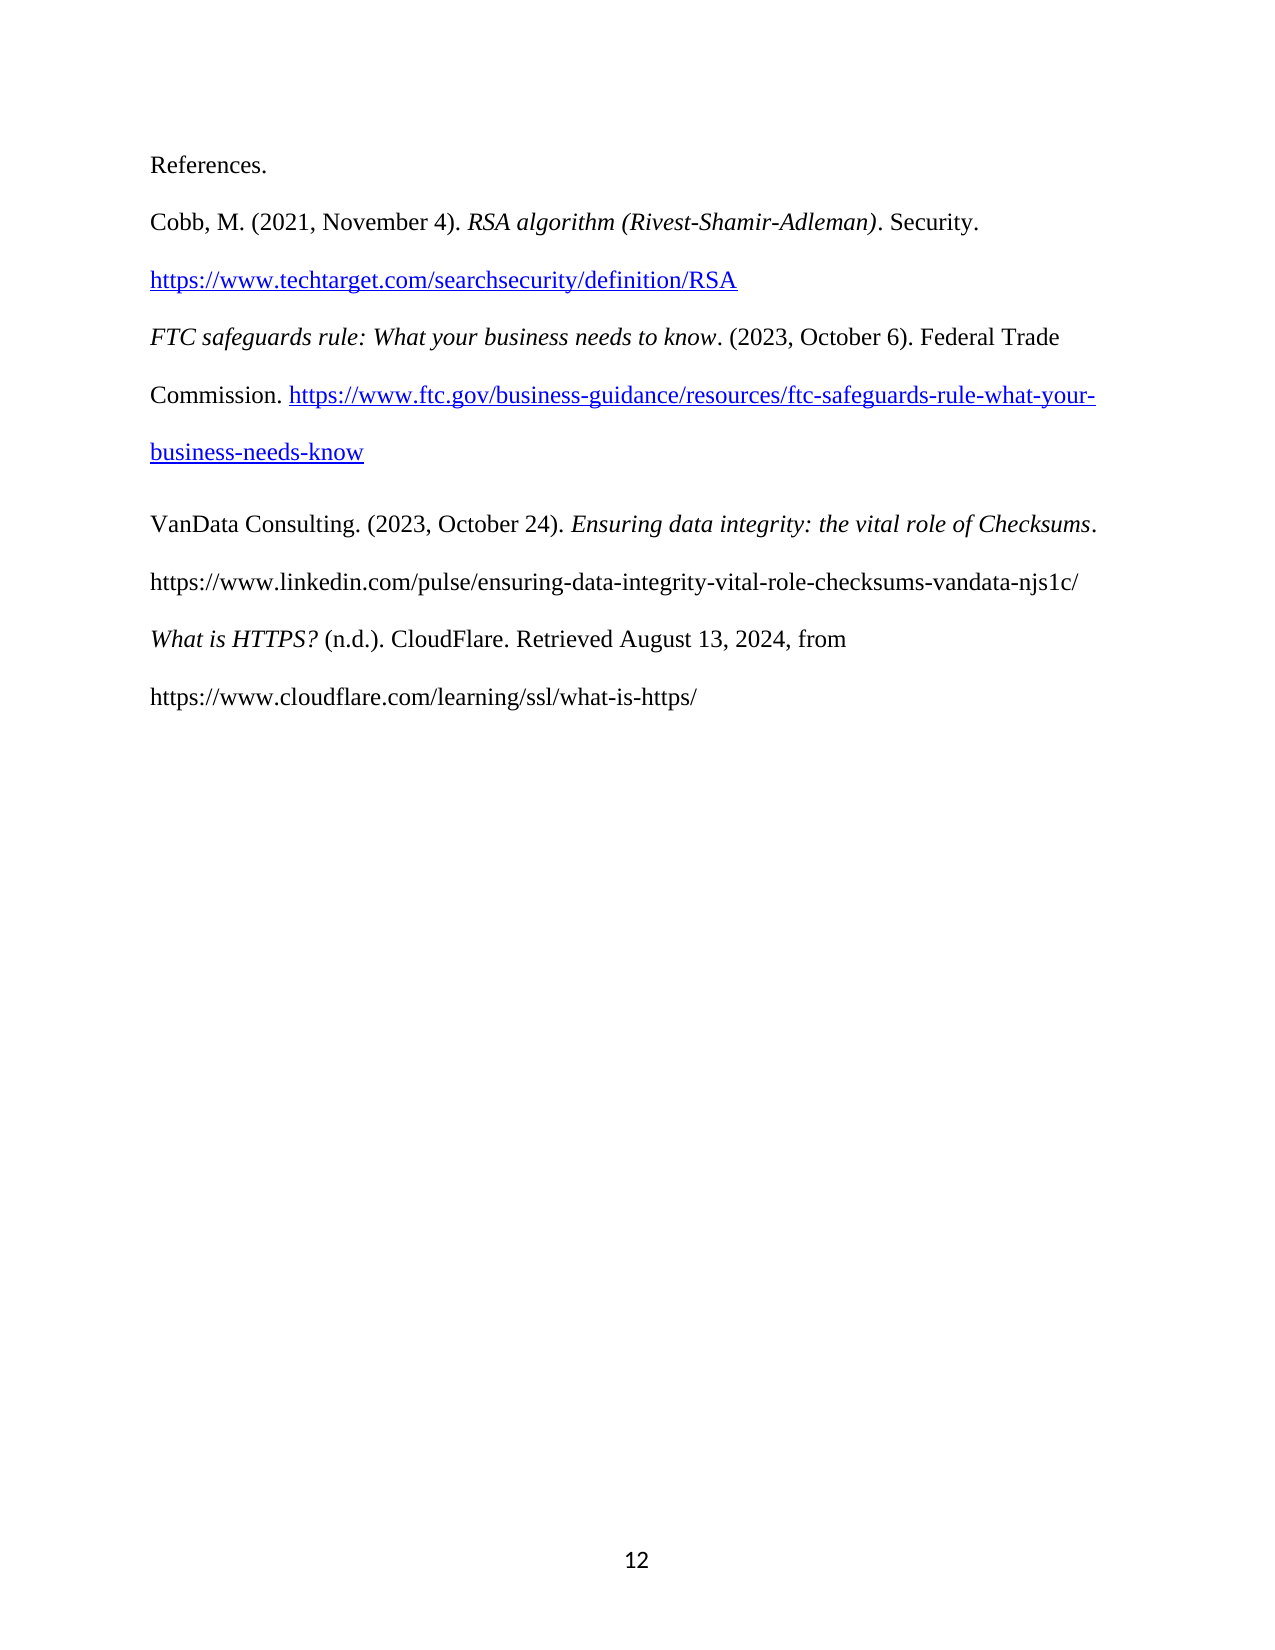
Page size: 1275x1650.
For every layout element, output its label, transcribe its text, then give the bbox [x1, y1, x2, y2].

text Cobb, M. (2021, November 4). RSA algorithm (Rivest-Shamir-Adleman). Security. https://www.techtarget.com/searchsecurity/definition/RSA [150, 207, 1125, 294]
text What is HTTPS? (n.d.). CloudFlare. Retrieved August 13, 2024, from https://www.cloudflare.com/learning/ssl/what-is-https/ [150, 624, 1125, 711]
text VanData Consulting. (2023, October 24). Ensuring data integrity: the vital role of Checksums. https://www.linkedin.com/pulse/ensuring-data-integrity-vital-role-checksums-vandata-njs1c/ [150, 509, 1125, 596]
text References. [150, 150, 1125, 179]
text FTC safeguards rule: What your business needs to know. (2023, October 6). Federal Trade Commission. https://www.ftc.gov/business-guidance/resources/ftc-safeguards-rule-what-your-business-needs-know [150, 322, 1125, 466]
